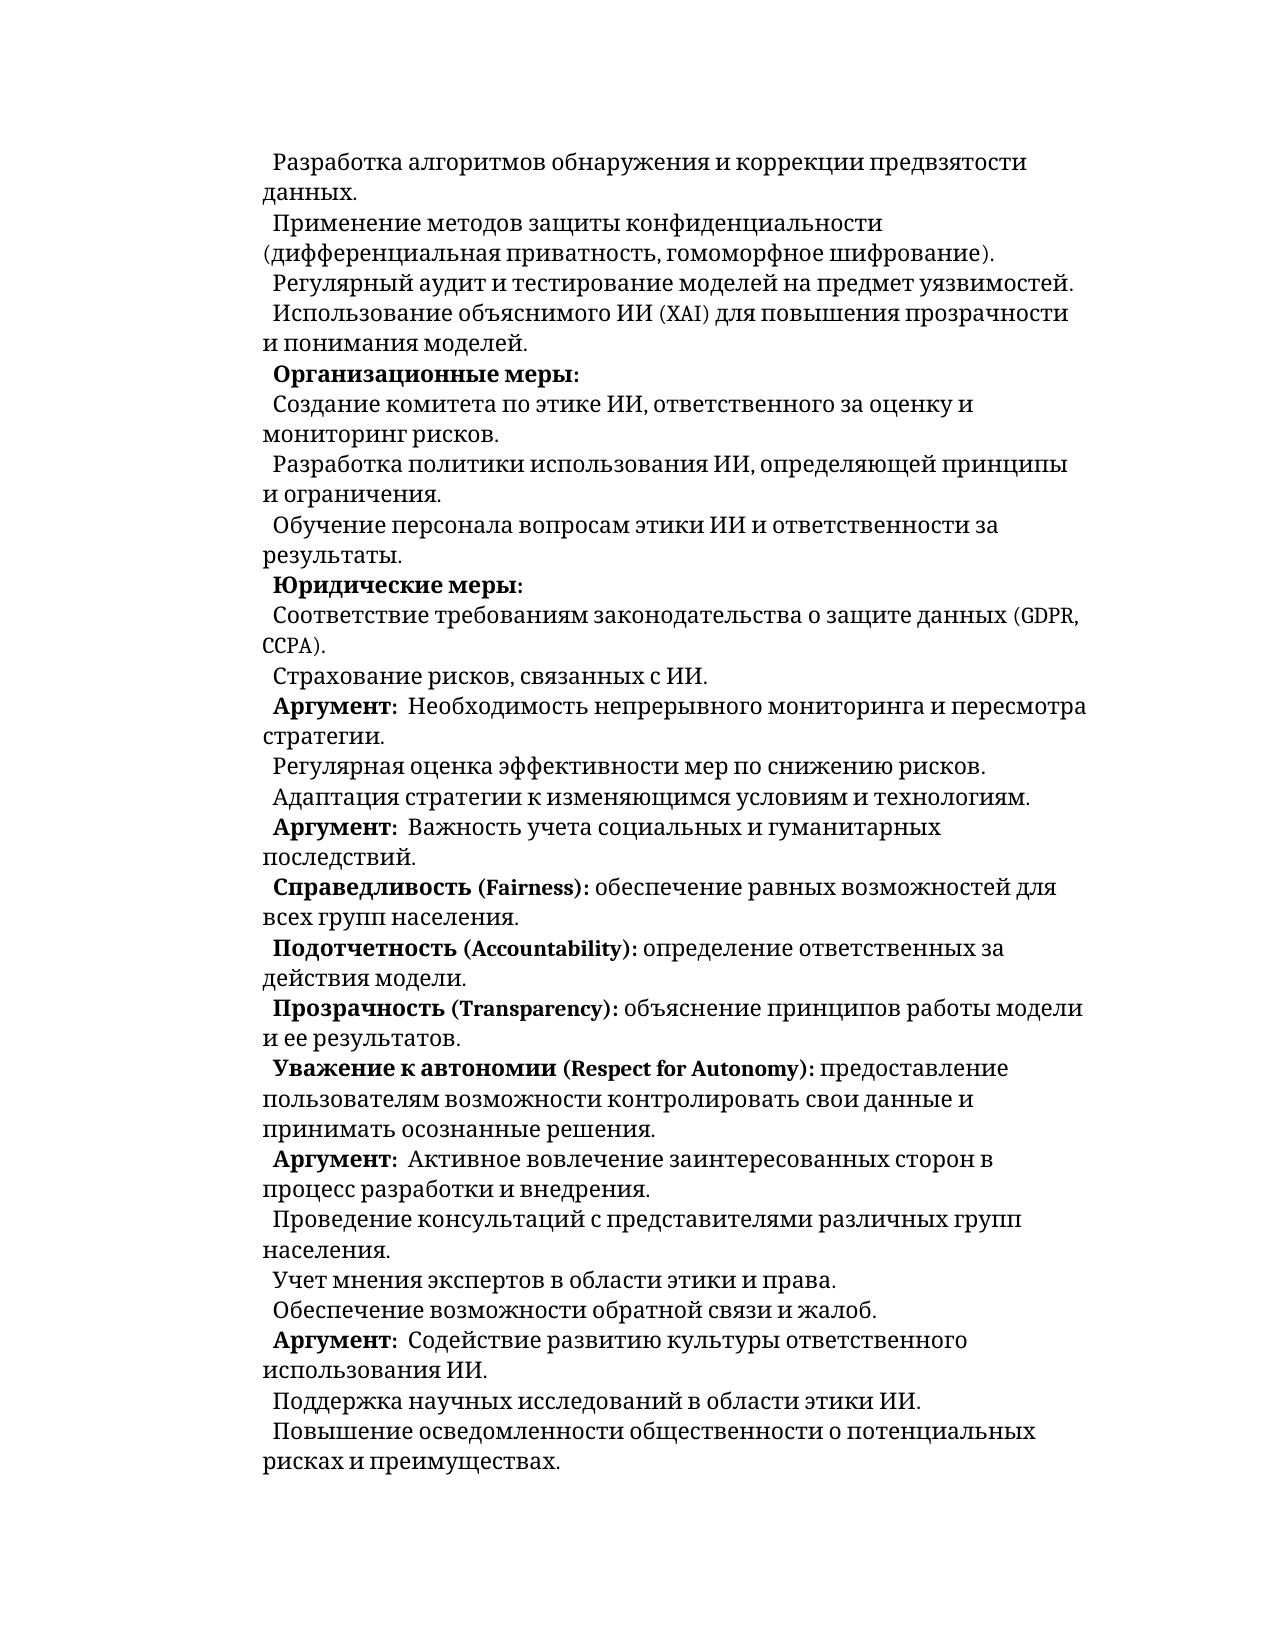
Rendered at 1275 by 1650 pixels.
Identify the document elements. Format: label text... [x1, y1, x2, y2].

list Организационные меры: [262, 361, 1087, 388]
list Юридические меры: [262, 573, 1087, 599]
list Разработка политики использования ИИ, определяющей принципы и ограничения. [262, 452, 1087, 509]
list Аргумент: Содействие развитию культуры ответственного использования ИИ. [262, 1328, 1087, 1385]
list Регулярная оценка эффективности мер по снижению рисков. [262, 754, 1087, 781]
list Разработка алгоритмов обнаружения и коррекции предвзятости данных. [262, 150, 1087, 207]
list Соответствие требованиям законодательства о защите данных (GDPR, CCPA). [262, 603, 1087, 660]
list Обеспечение возможности обратной связи и жалоб. [262, 1298, 1087, 1324]
list Проведение консультаций с представителями различных групп населения. [262, 1207, 1087, 1264]
list Уважение к автономии (Respect for Autonomy): предоставление пользователям возможности контролировать свои данные и принимать осознанные решения. [262, 1056, 1087, 1143]
list Справедливость (Fairness): обеспечение равных возможностей для всех групп населения. [262, 875, 1087, 932]
list Повышение осведомленности общественности о потенциальных рисках и преимуществах. [262, 1419, 1087, 1475]
list Прозрачность (Transparency): объяснение принципов работы модели и ее результатов. [262, 996, 1087, 1052]
list Учет мнения экспертов в области этики и права. [262, 1268, 1087, 1294]
list Поддержка научных исследований в области этики ИИ. [262, 1388, 1087, 1415]
list Аргумент: Необходимость непрерывного мониторинга и пересмотра стратегии. [262, 694, 1087, 750]
list Использование объяснимого ИИ (XAI) для повышения прозрачности и понимания моделей. [262, 301, 1087, 358]
list Создание комитета по этике ИИ, ответственного за оценку и мониторинг рисков. [262, 392, 1087, 448]
list Регулярный аудит и тестирование моделей на предмет уязвимостей. [262, 271, 1087, 297]
list Обучение персонала вопросам этики ИИ и ответственности за результаты. [262, 512, 1087, 569]
list Применение методов защиты конфиденциальности (дифференциальная приватность, гомоморфное шифрование). [262, 210, 1087, 267]
list Адаптация стратегии к изменяющимся условиям и технологиям. [262, 784, 1087, 811]
list Аргумент: Активное вовлечение заинтересованных сторон в процесс разработки и внедрения. [262, 1147, 1087, 1203]
list Аргумент: Важность учета социальных и гуманитарных последствий. [262, 814, 1087, 871]
list Подотчетность (Accountability): определение ответственных за действия модели. [262, 935, 1087, 992]
list Страхование рисков, связанных с ИИ. [262, 663, 1087, 690]
